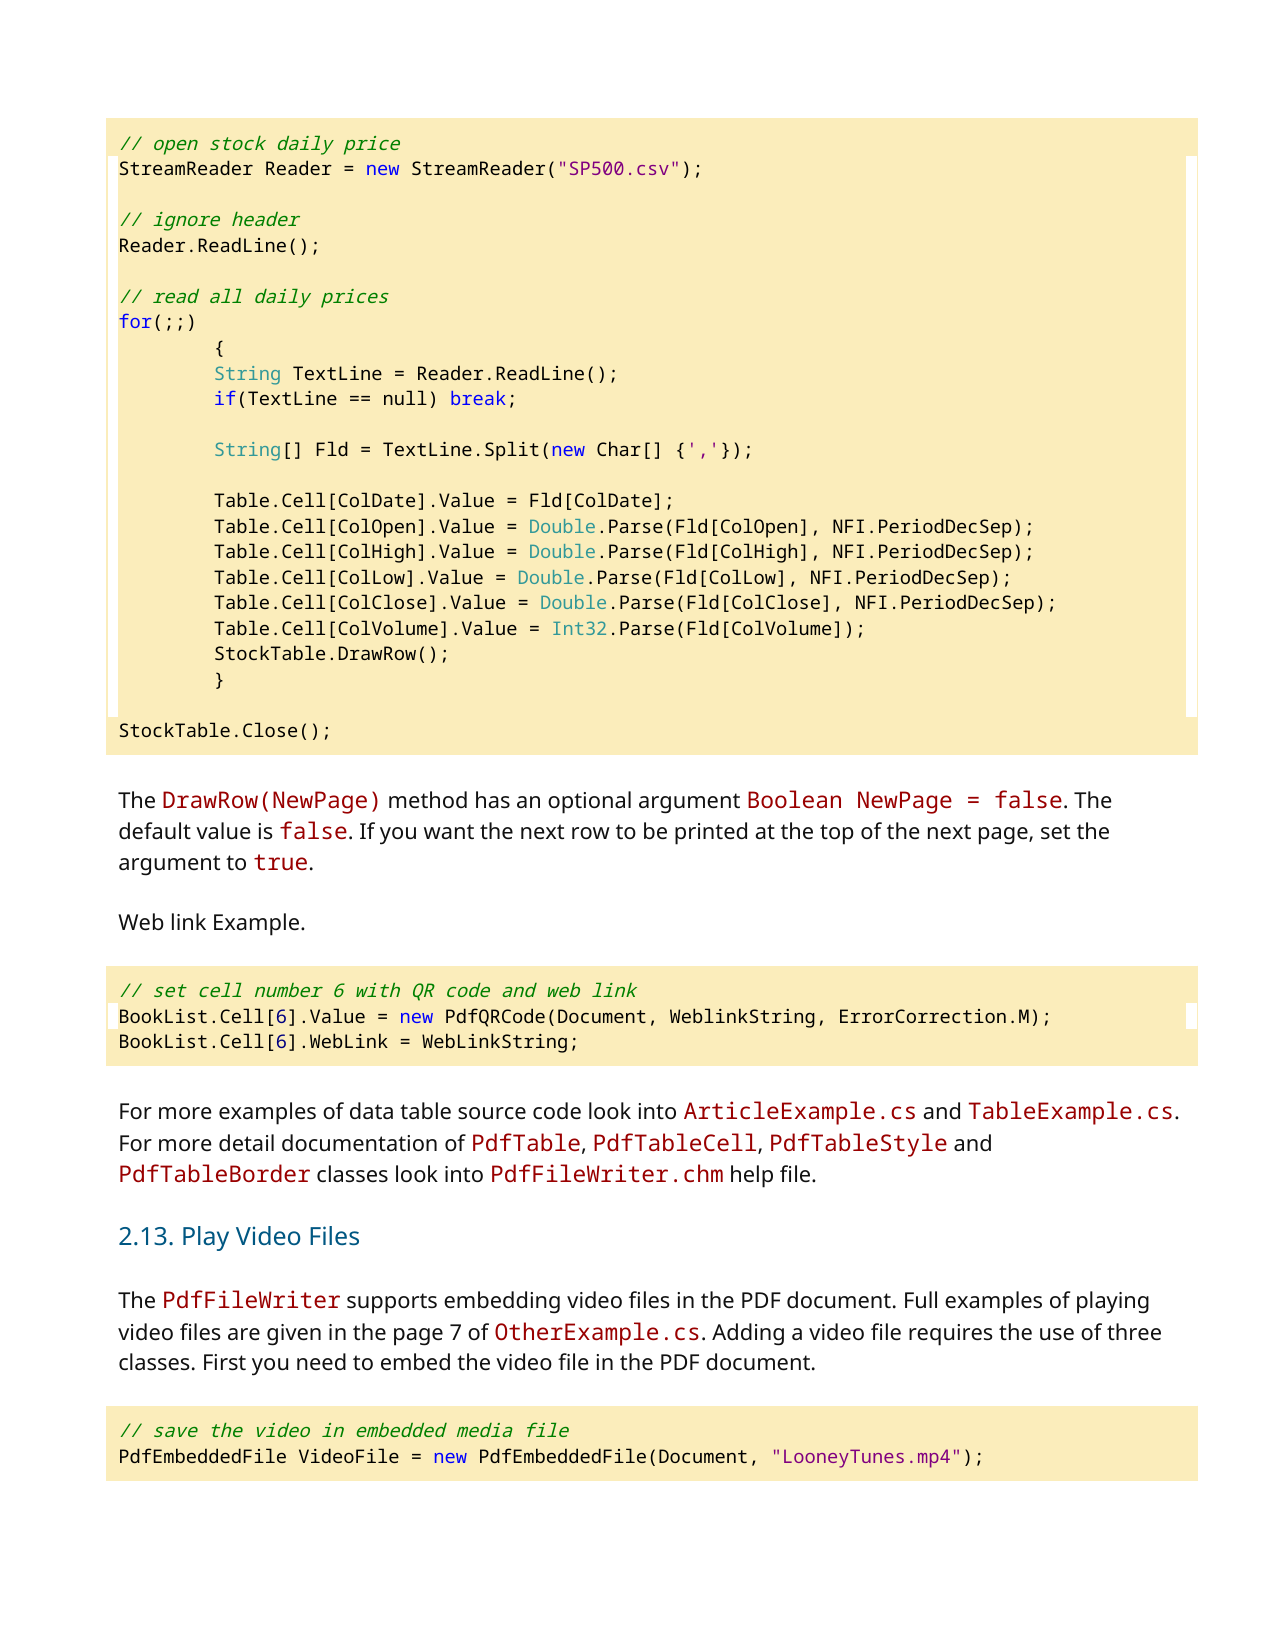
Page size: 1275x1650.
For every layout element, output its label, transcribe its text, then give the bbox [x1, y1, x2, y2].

subtitle 2.13. Play Video Files [118, 1218, 1186, 1252]
text // read all daily prices [118, 283, 1186, 309]
text Table.Cell[ColLow].Value = Double.Parse(Fld[ColLow], NFI.PeriodDecSep); [118, 564, 1186, 589]
text for(;;) [118, 309, 1186, 334]
text // save the video in embedded media file [108, 1407, 1197, 1431]
text BookList.Cell[6].Value = new PdfQRCode(Document, WeblinkString, ErrorCorrection.M); [118, 1003, 1186, 1017]
text // open stock daily price [108, 120, 1197, 156]
text { [118, 334, 1186, 360]
text Reader.ReadLine(); [118, 232, 1186, 258]
text if(TextLine == null) break; [118, 385, 1186, 411]
text // set cell number 6 with QR code and web link [108, 967, 1197, 1003]
text Table.Cell[ColOpen].Value = Double.Parse(Fld[ColOpen], NFI.PeriodDecSep); [118, 513, 1186, 538]
text StockTable.Close(); [108, 705, 1197, 753]
text // ignore header [118, 207, 1186, 232]
text The DrawRow(NewPage) method has an optional argument Boolean NewPage = false. The default value is false. If you want the next row to be printed at the top of the next page, set the argument to true. [118, 784, 1186, 877]
text Web link Example. [118, 907, 1186, 936]
text BookList.Cell[6].WebLink = WebLinkString; [108, 1017, 1197, 1065]
text StreamReader Reader = new StreamReader("SP500.csv"); [118, 156, 1186, 181]
text Table.Cell[ColDate].Value = Fld[ColDate]; [118, 487, 1186, 513]
text StockTable.DrawRow(); [118, 641, 1186, 666]
text String TextLine = Reader.ReadLine(); [118, 360, 1186, 385]
text Table.Cell[ColVolume].Value = Int32.Parse(Fld[ColVolume]); [118, 615, 1186, 641]
text String[] Fld = TextLine.Split(new Char[] {','}); [118, 436, 1186, 462]
text PdfEmbeddedFile VideoFile = new PdfEmbeddedFile(Document, "LooneyTunes.mp4"); [108, 1431, 1197, 1479]
text Table.Cell[ColClose].Value = Double.Parse(Fld[ColClose], NFI.PeriodDecSep); [118, 589, 1186, 615]
text } [118, 666, 1186, 692]
text Table.Cell[ColHigh].Value = Double.Parse(Fld[ColHigh], NFI.PeriodDecSep); [118, 538, 1186, 564]
text For more examples of data table source code look into ArticleExample.cs and TableExample.cs. For more detail documentation of PdfTable, PdfTableCell, PdfTableStyle and PdfTableBorder classes look into PdfFileWriter.chm help file. [118, 1095, 1186, 1189]
text The PdfFileWriter supports embedding video files in the PDF document. Full examples of playing video files are given in the page 7 of OtherExample.cs. Adding a video file requires the use of three classes. First you need to embed the video file in the PDF document. [118, 1284, 1186, 1376]
